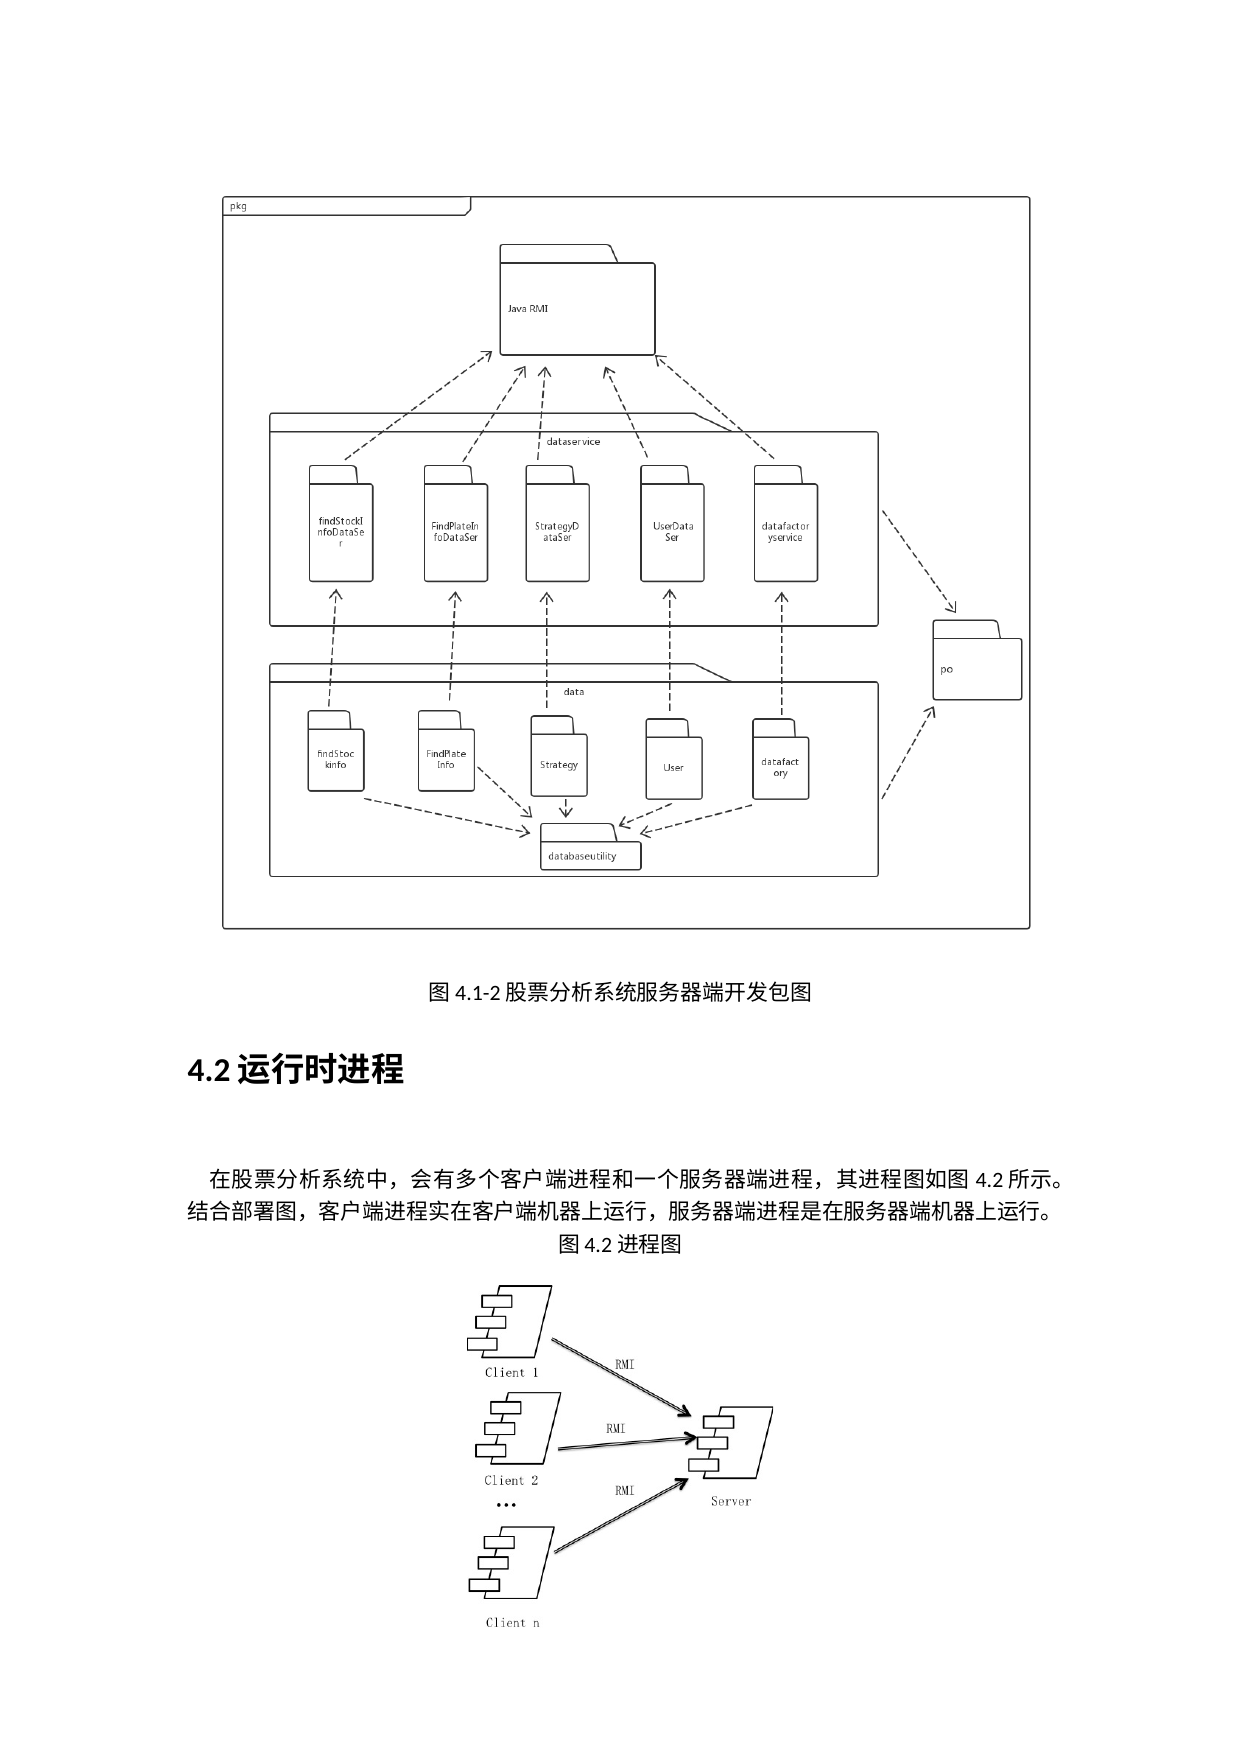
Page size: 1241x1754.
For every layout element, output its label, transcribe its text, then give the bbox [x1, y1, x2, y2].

text 图4.2 进程图 [187, 1226, 1053, 1259]
picture [187, 162, 1053, 952]
picture [467, 1285, 774, 1632]
subtitle 4.2 运行时进程 [187, 1034, 1053, 1099]
text 在股票分析系统中，会有多个客户端进程和一个服务器端进程，其进程图如图4.2所示。结合部署图，客户端进程实在客户端机器上运行，服务器端进程是在服务器端机器上运行。 [187, 1161, 1053, 1226]
text 图4.1-2 股票分析系统服务器端开发包图 [187, 974, 1053, 1007]
